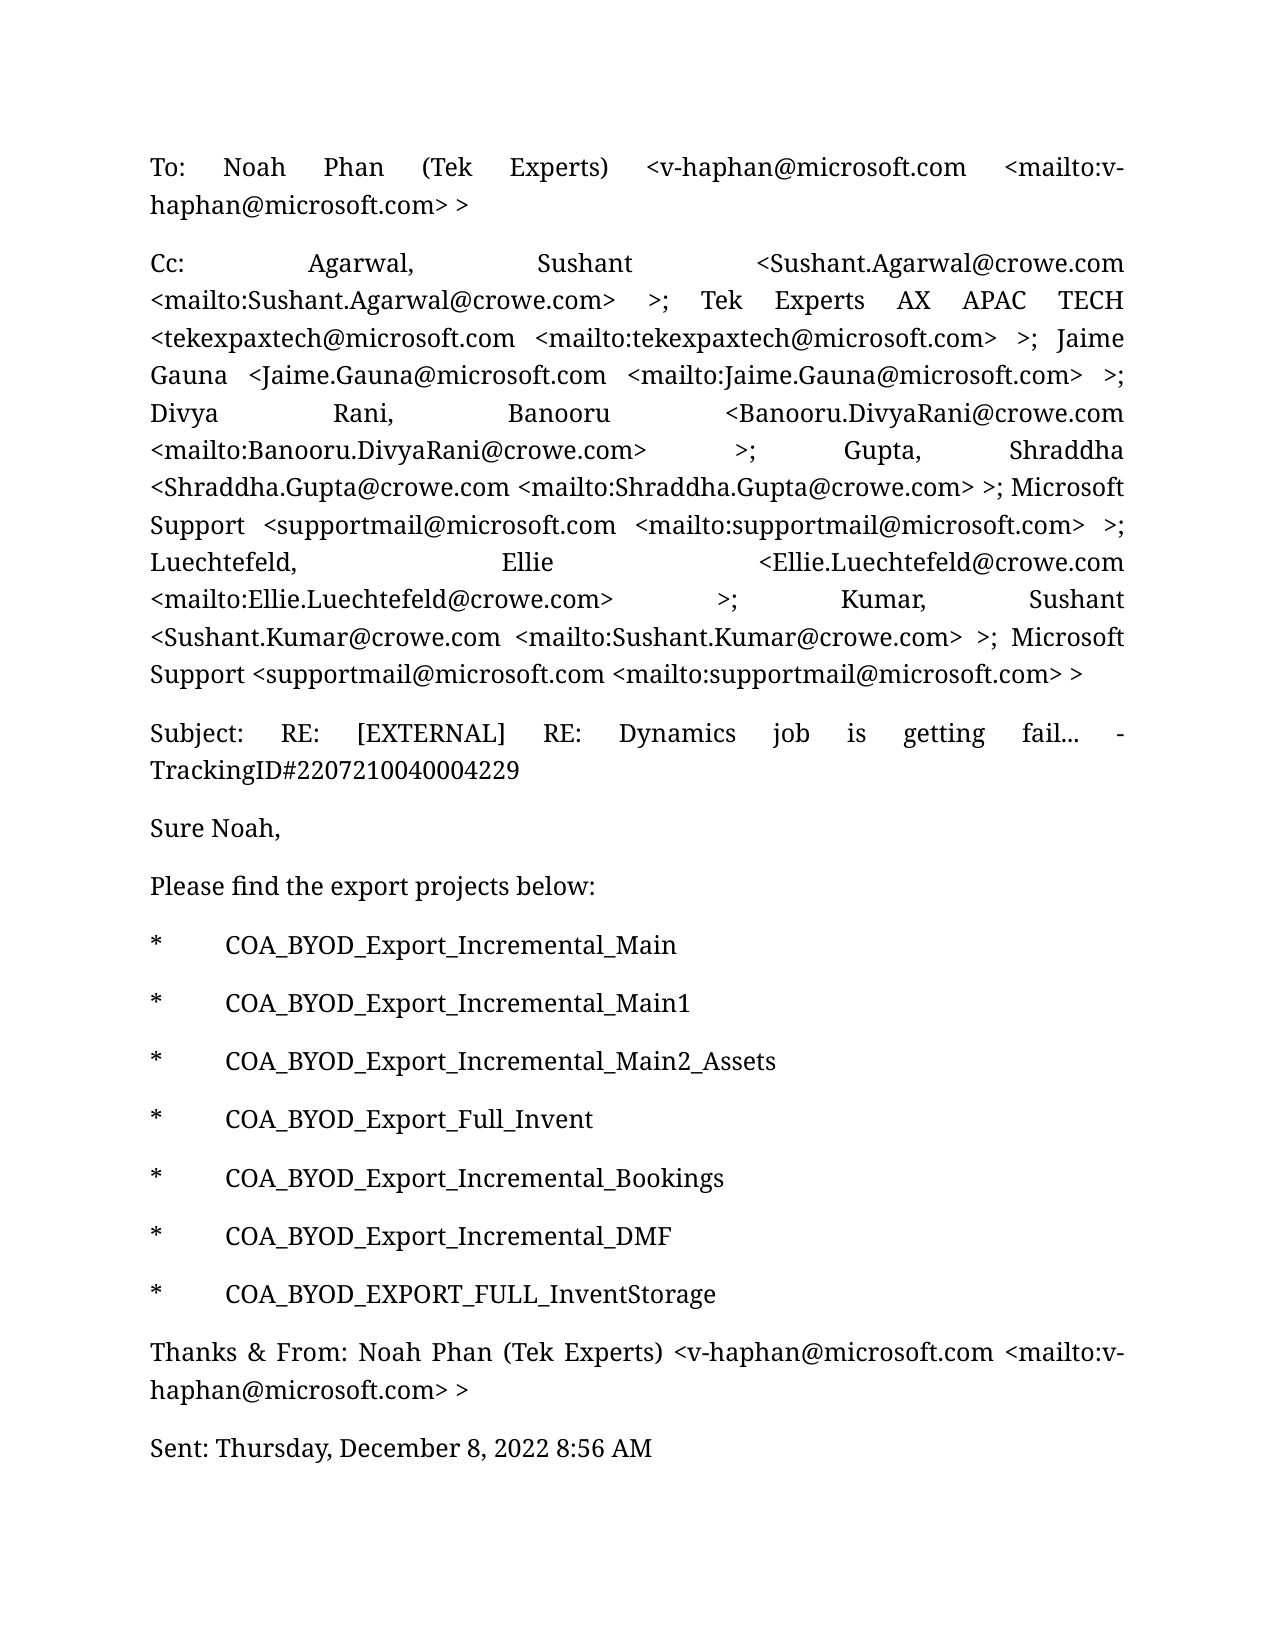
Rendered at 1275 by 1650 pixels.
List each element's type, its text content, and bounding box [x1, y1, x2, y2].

text Sent: Thursday, December 8, 2022 8:56 AM [150, 1431, 1125, 1464]
text Cc: Agarwal, Sushant <Sushant.Agarwal@crowe.com <mailto:Sushant.Agarwal@crowe.com> >; Tek Experts AX APAC TECH <tekexpaxtech@microsoft.com <mailto:tekexpaxtech@microsoft.com> >; Jaime Gauna <Jaime.Gauna@microsoft.com <mailto:Jaime.Gauna@microsoft.com> >; Divya Rani, Banooru <Banooru.DivyaRani@crowe.com <mailto:Banooru.DivyaRani@crowe.com> >; Gupta, Shraddha <Shraddha.Gupta@crowe.com <mailto:Shraddha.Gupta@crowe.com> >; Microsoft Support <supportmail@microsoft.com <mailto:supportmail@microsoft.com> >; Luechtefeld, Ellie <Ellie.Luechtefeld@crowe.com <mailto:Ellie.Luechtefeld@crowe.com> >; Kumar, Sushant <Sushant.Kumar@crowe.com <mailto:Sushant.Kumar@crowe.com> >; Microsoft Support <supportmail@microsoft.com <mailto:supportmail@microsoft.com> > [150, 246, 1125, 691]
text * COA_BYOD_Export_Incremental_Main2_Assets [150, 1044, 1125, 1078]
text * COA_BYOD_Export_Incremental_Bookings [150, 1160, 1125, 1194]
text To: Noah Phan (Tek Experts) <v-haphan@microsoft.com <mailto:v-haphan@microsoft.com> > [150, 150, 1125, 221]
text Sure Noah, [150, 811, 1125, 845]
text Please find the export projects below: [150, 869, 1125, 903]
text Subject: RE: [EXTERNAL] RE: Dynamics job is getting fail... - TrackingID#2207210040004229 [150, 715, 1125, 787]
text Thanks & From: Noah Phan (Tek Experts) <v-haphan@microsoft.com <mailto:v-haphan@microsoft.com> > [150, 1335, 1125, 1406]
text * COA_BYOD_Export_Incremental_Main1 [150, 986, 1125, 1019]
text * COA_BYOD_Export_Incremental_DMF [150, 1218, 1125, 1252]
text * COA_BYOD_Export_Incremental_Main [150, 927, 1125, 961]
text * COA_BYOD_EXPORT_FULL_InventStorage [150, 1277, 1125, 1311]
text * COA_BYOD_Export_Full_Invent [150, 1102, 1125, 1136]
